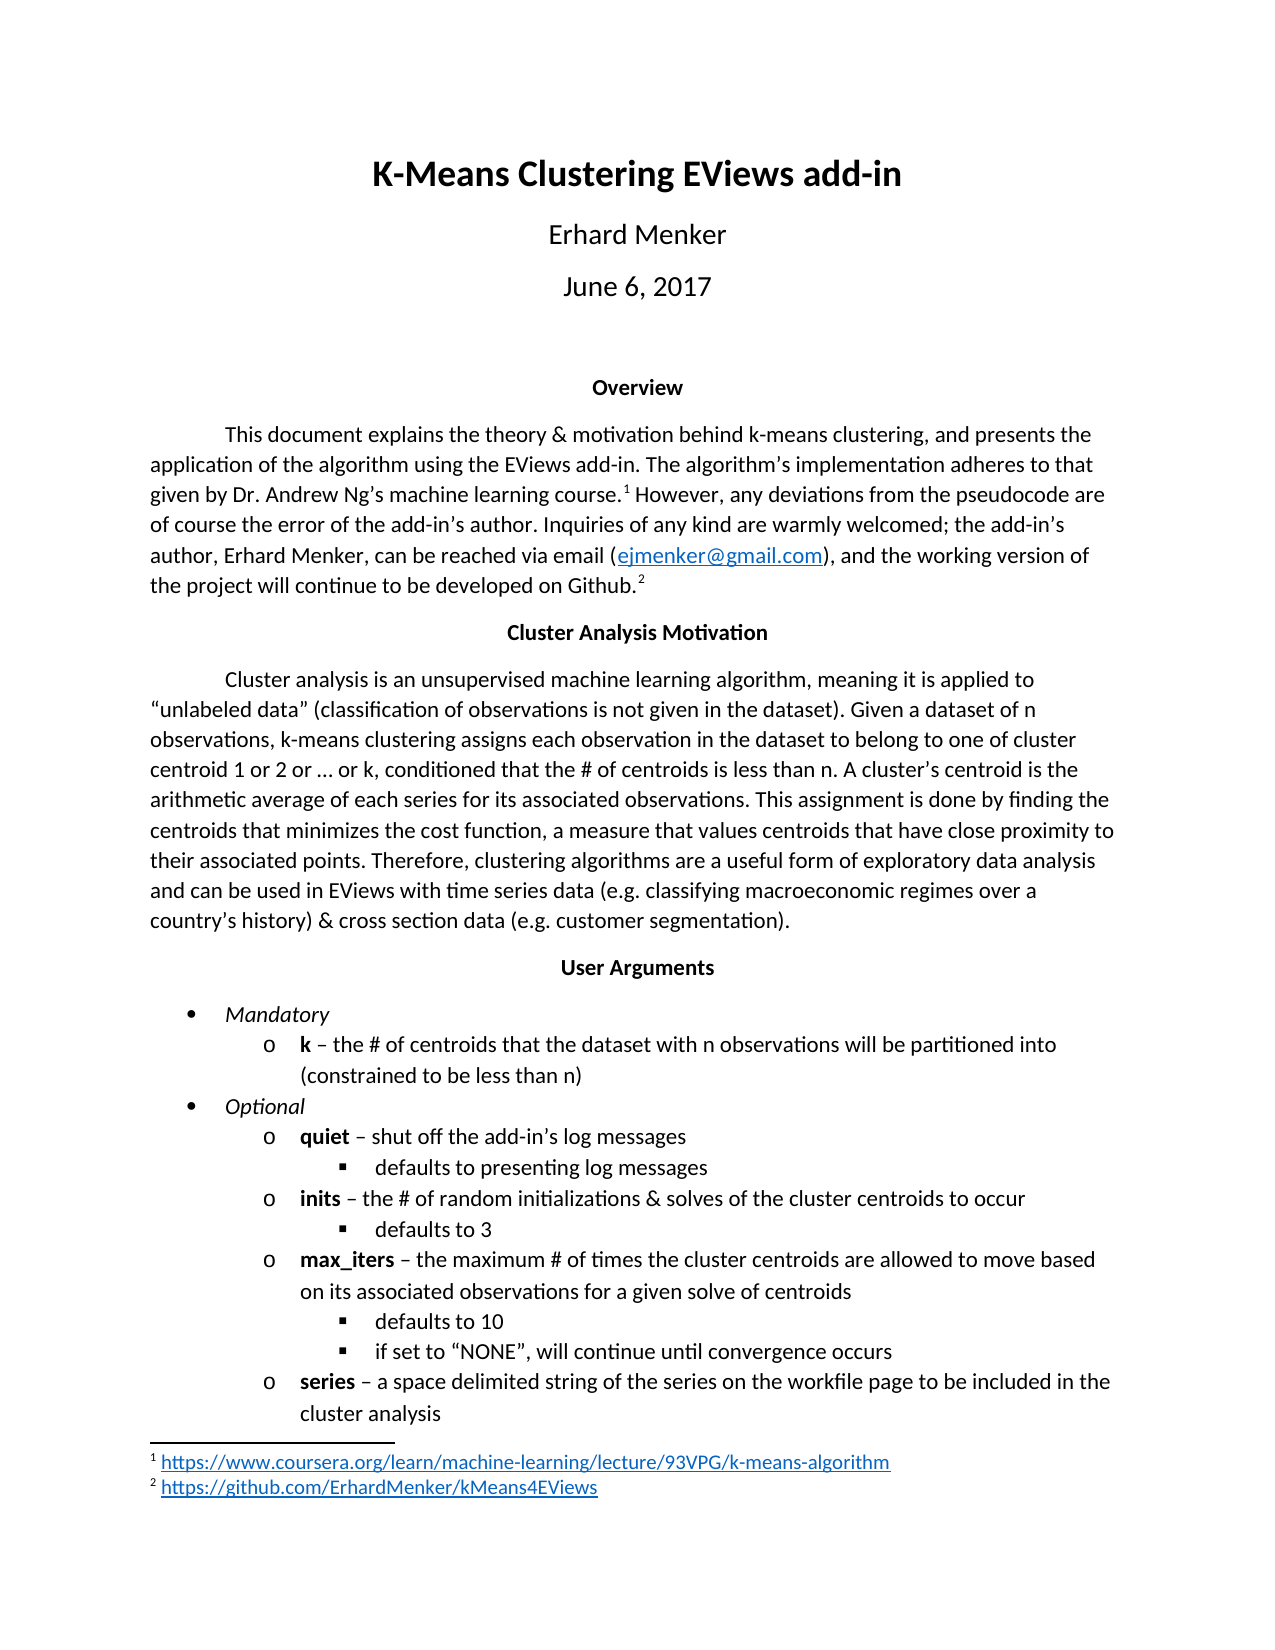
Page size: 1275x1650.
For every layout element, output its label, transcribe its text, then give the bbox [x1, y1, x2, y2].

text June 6, 2017 [150, 268, 1125, 304]
text K-Means Clustering EViews add-in [150, 150, 1125, 196]
text Cluster analysis is an unsupervised machine learning algorithm, meaning it is applied to “unlabeled data” (classification of observations is not given in the dataset). Given a dataset of n observations, k-means clustering assigns each observation in the dataset to belong to one of cluster centroid 1 or 2 or … or k, conditioned that the # of centroids is less than n. A cluster’s centroid is the arithmetic average of each series for its associated observations. This assignment is done by finding the centroids that minimizes the cost function, a measure that values centroids that have close proximity to their associated points. Therefore, clustering algorithms are a useful form of exploratory data analysis and can be used in EViews with time series data (e.g. classifying macroeconomic regimes over a country’s history) & cross section data (e.g. customer segmentation). [150, 665, 1125, 934]
list k – the # of centroids that the dataset with n observations will be partitioned into (constrained to be less than n) [262, 1030, 1125, 1090]
list defaults to 3 [337, 1215, 1125, 1243]
text User Arguments [150, 953, 1125, 981]
list max_iters – the maximum # of times the cluster centroids are allowed to move based on its associated observations for a given solve of centroids [262, 1245, 1125, 1305]
text Erhard Menker [150, 216, 1125, 252]
list Optional [187, 1092, 1125, 1120]
list inits – the # of random initializations & solves of the cluster centroids to occur [262, 1184, 1125, 1213]
list quiet – shut off the add-in’s log messages [262, 1122, 1125, 1151]
list if set to “NONE”, will continue until convergence occurs [337, 1337, 1125, 1365]
list defaults to 10 [337, 1307, 1125, 1335]
text This document explains the theory & motivation behind k-means clustering, and presents the application of the algorithm using the EViews add-in. The algorithm’s implementation adheres to that given by Dr. Andrew Ng’s machine learning course. However, any deviations from the pseudocode are of course the error of the add-in’s author. Inquiries of any kind are warmly welcomed; the add-in’s author, Erhard Menker, can be reached via email (ejmenker@gmail.com), and the working version of the project will continue to be developed on Github. [150, 420, 1125, 599]
text Cluster Analysis Motivation [150, 618, 1125, 646]
list Mandatory [187, 1000, 1125, 1028]
list series – a space delimited string of the series on the workfile page to be included in the cluster analysis [262, 1367, 1125, 1427]
list defaults to presenting log messages [337, 1153, 1125, 1182]
text Overview [150, 373, 1125, 401]
